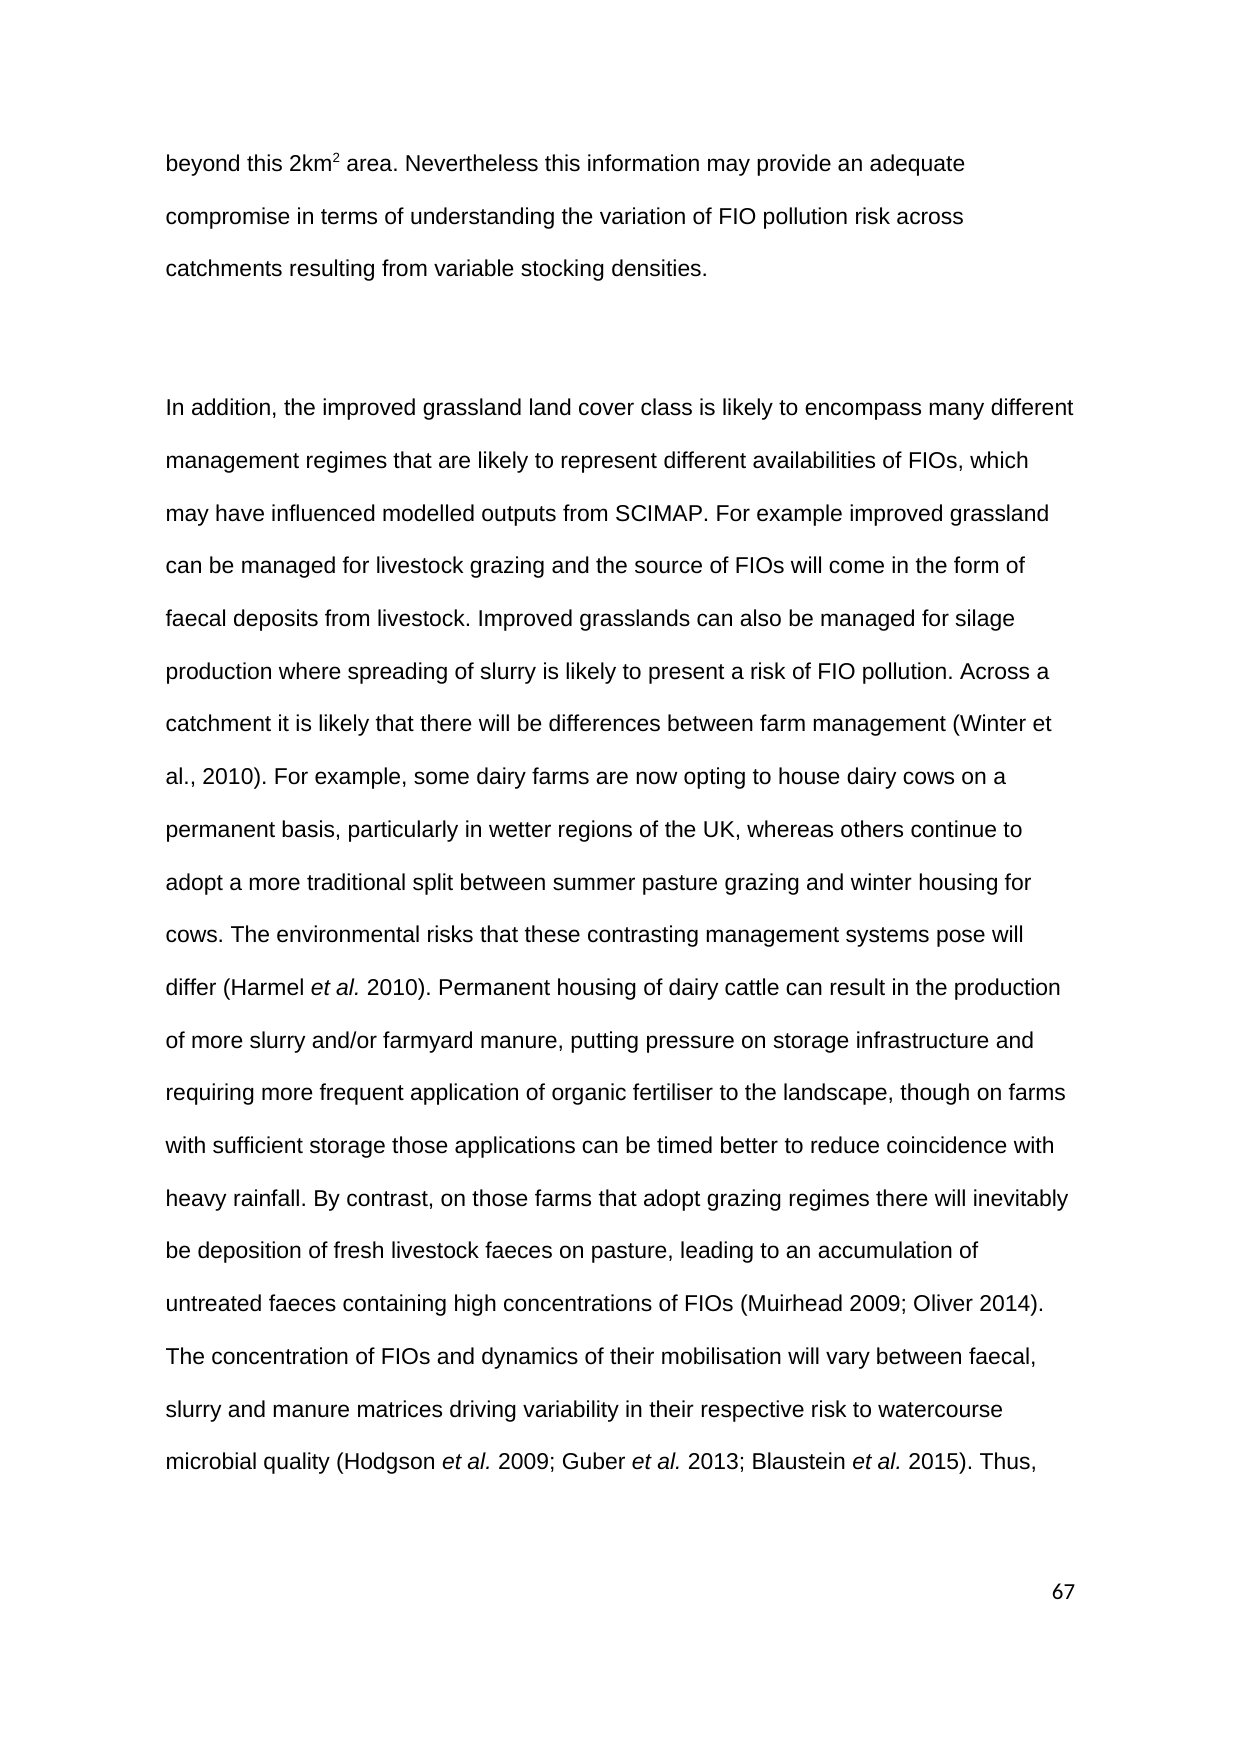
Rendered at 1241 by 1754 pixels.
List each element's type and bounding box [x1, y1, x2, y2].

text [165, 150, 1075, 282]
text [165, 394, 1075, 1475]
